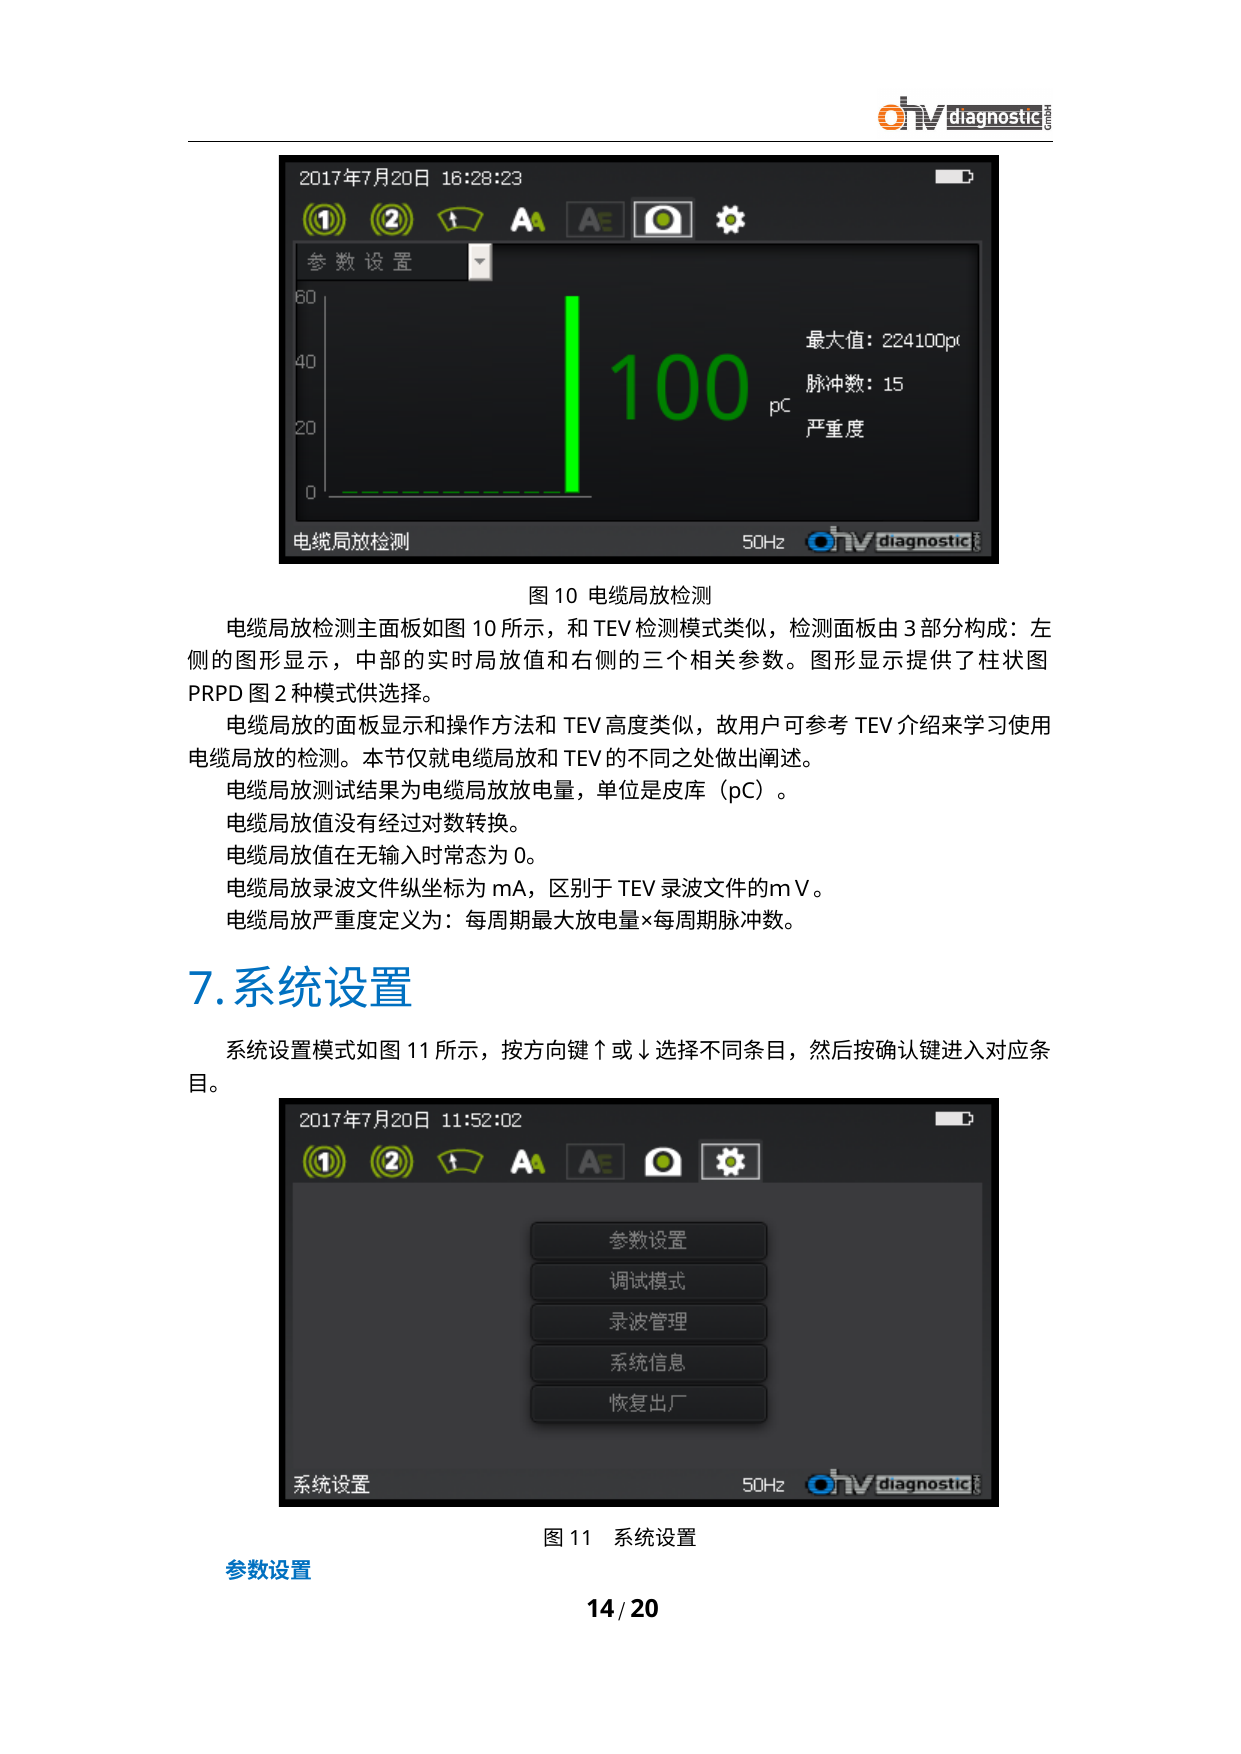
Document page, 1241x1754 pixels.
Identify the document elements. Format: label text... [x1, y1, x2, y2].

text 系统设置模式如图 11所示，按方向键↑或↓选择不同条目，然后按确认键进入对应条目。 [187, 1033, 1053, 1098]
picture [278, 155, 999, 564]
text 电缆局放检测主面板如图 10所示，和TEV检测模式类似，检测面板由3部分构成：左侧的图形显示，中部的实时局放值和右侧的三个相关参数。图形显示提供了柱状图，PRPD图2种模式供选择。 [187, 611, 1053, 708]
text 电缆局放的面板显示和操作方法和TEV高度类似，故用户可参考TEV介绍来学习使用电缆局放的检测。本节仅就电缆局放和TEV的不同之处做出阐述。 [187, 708, 1053, 773]
text 电缆局放值在无输入时常态为0。 [187, 838, 1053, 871]
text 电缆局放值没有经过对数转换。 [187, 806, 1053, 838]
picture [278, 1098, 999, 1507]
text 电缆局放录波文件纵坐标为mA，区别于TEV录波文件的ｍＶ。 [187, 871, 1053, 903]
list 参数设置 [225, 1553, 1053, 1586]
picture [876, 88, 1053, 139]
text 图 11 系统设置 [187, 1521, 1053, 1553]
text 图 10 电缆局放检测 [187, 578, 1053, 611]
text 电缆局放严重度定义为：每周期最大放电量×每周期脉冲数。 [187, 903, 1053, 936]
list 系统设置 [187, 936, 1053, 1033]
text 电缆局放测试结果为电缆局放放电量，单位是皮库（pC）。 [187, 773, 1053, 806]
